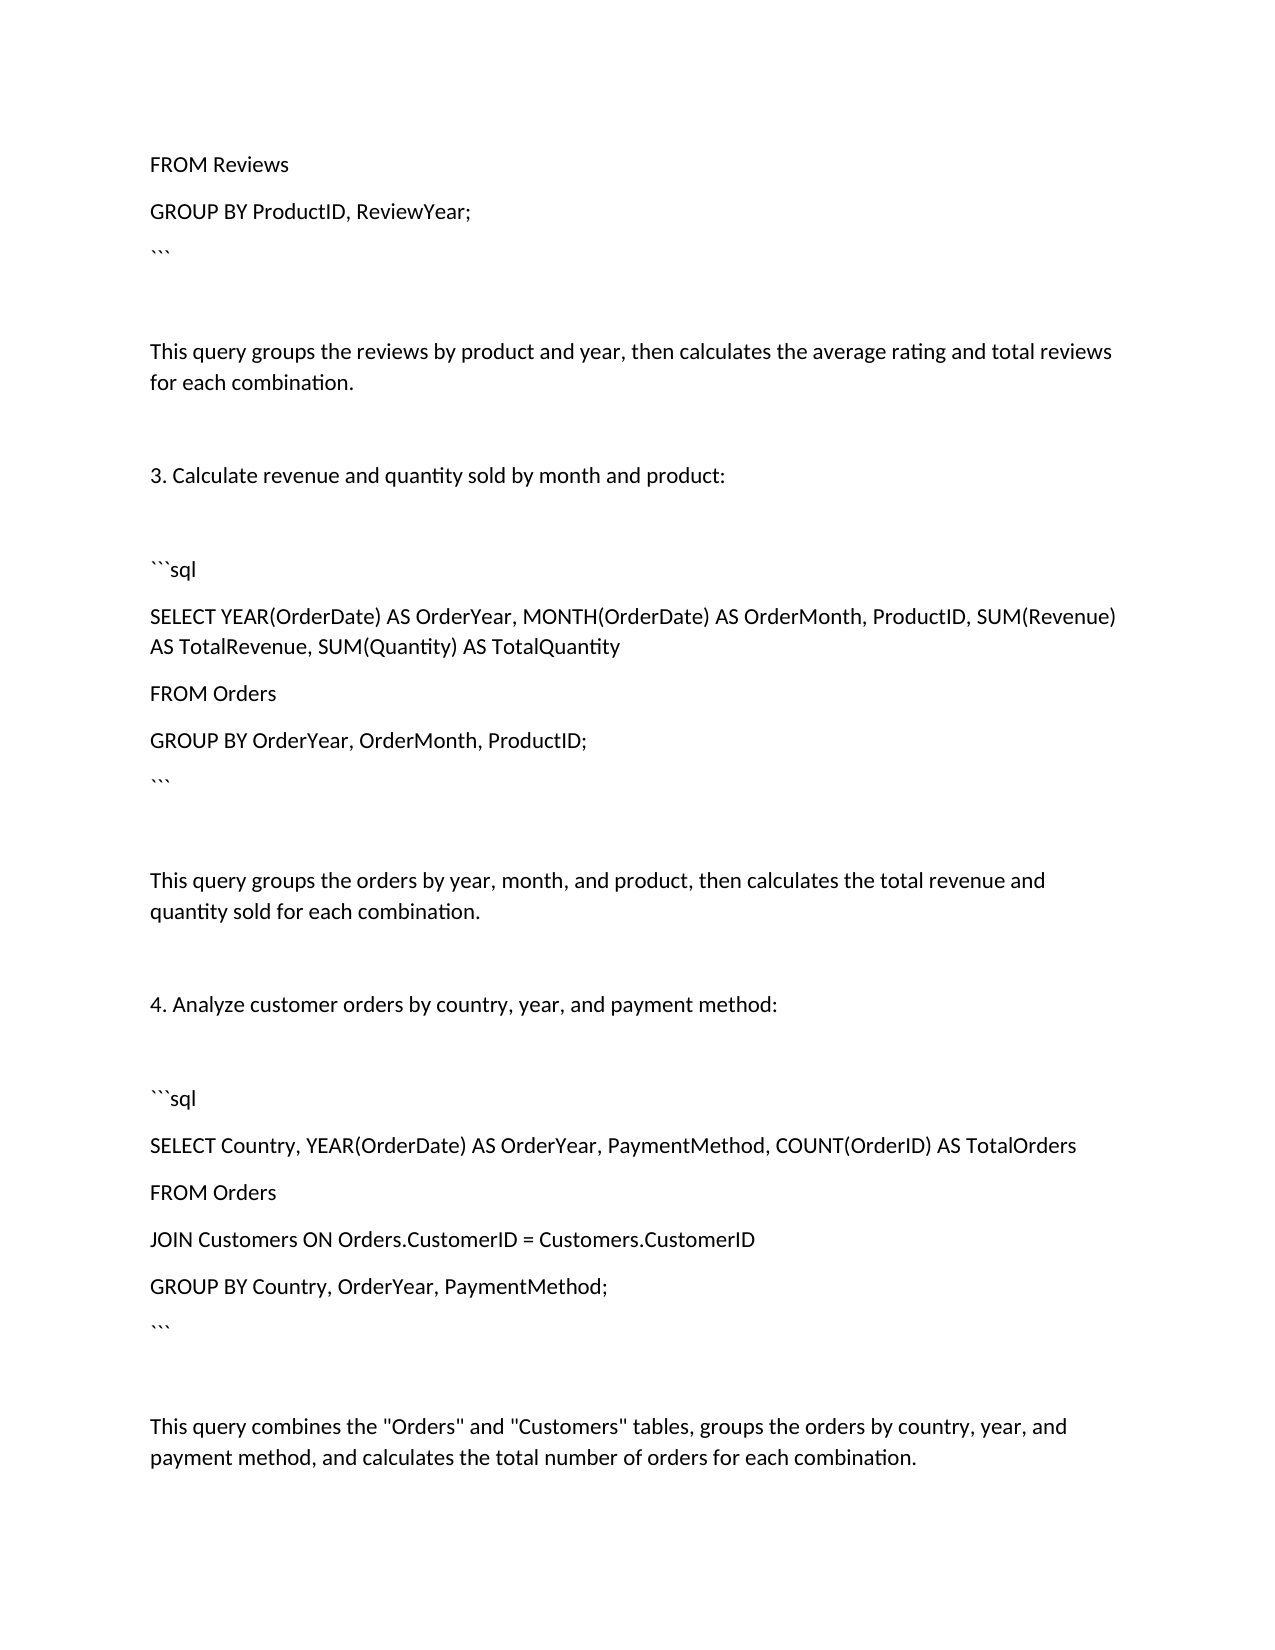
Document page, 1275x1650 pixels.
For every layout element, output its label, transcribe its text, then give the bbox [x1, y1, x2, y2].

text SELECT YEAR(OrderDate) AS OrderYear, MONTH(OrderDate) AS OrderMonth, ProductID, SUM(Revenue) AS TotalRevenue, SUM(Quantity) AS TotalQuantity [150, 602, 1125, 660]
text GROUP BY Country, OrderYear, PaymentMethod; [150, 1272, 1125, 1300]
text This query combines the "Orders" and "Customers" tables, groups the orders by country, year, and payment method, and calculates the total number of orders for each combination. [150, 1412, 1125, 1471]
text FROM Reviews [150, 150, 1125, 178]
text JOIN Customers ON Orders.CustomerID = Customers.CustomerID [150, 1225, 1125, 1253]
text FROM Orders [150, 1178, 1125, 1206]
text FROM Orders [150, 679, 1125, 707]
text This query groups the orders by year, month, and product, then calculates the total revenue and quantity sold for each combination. [150, 867, 1125, 925]
text ```sql [150, 555, 1125, 583]
text 4. Analyze customer orders by country, year, and payment method: [150, 991, 1125, 1019]
text ```sql [150, 1084, 1125, 1112]
text ``` [150, 1319, 1125, 1347]
text GROUP BY OrderYear, OrderMonth, ProductID; [150, 726, 1125, 754]
text SELECT Country, YEAR(OrderDate) AS OrderYear, PaymentMethod, COUNT(OrderID) AS TotalOrders [150, 1131, 1125, 1159]
text GROUP BY ProductID, ReviewYear; [150, 197, 1125, 225]
text ``` [150, 244, 1125, 272]
text This query groups the reviews by product and year, then calculates the average rating and total reviews for each combination. [150, 337, 1125, 396]
text ``` [150, 773, 1125, 801]
text 3. Calculate revenue and quantity sold by month and product: [150, 461, 1125, 489]
